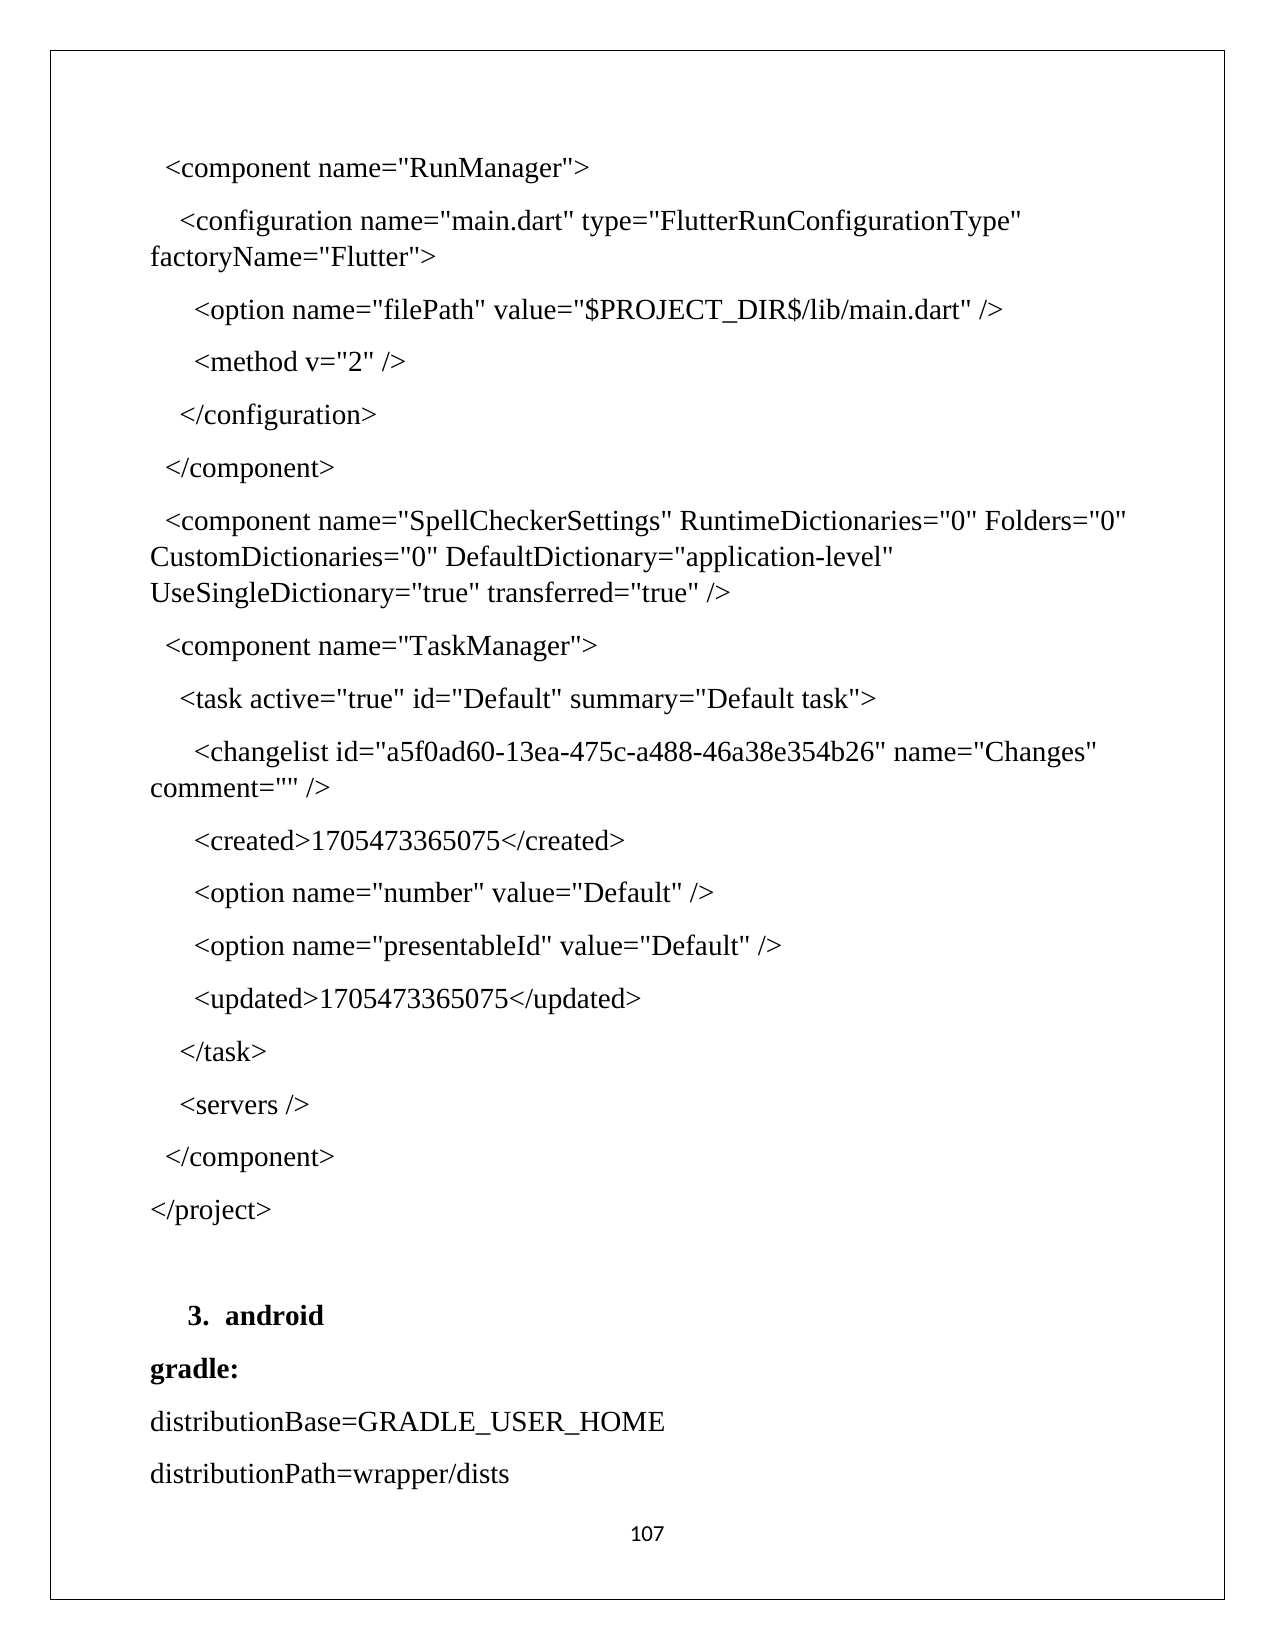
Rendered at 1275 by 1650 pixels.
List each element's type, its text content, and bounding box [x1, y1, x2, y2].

text <task active="true" id="Default" summary="Default task"> [150, 681, 1144, 714]
text </component> [150, 450, 1144, 484]
text <component name="SpellCheckerSettings" RuntimeDictionaries="0" Folders="0" CustomDictionaries="0" DefaultDictionary="application-level" UseSingleDictionary="true" transferred="true" /> [150, 503, 1144, 609]
text <component name="TaskManager"> [150, 628, 1144, 662]
text <option name="number" value="Default" /> [150, 876, 1144, 909]
text <option name="presentableId" value="Default" /> [150, 928, 1144, 962]
text <option name="filePath" value="$PROJECT_DIR$/lib/main.dart" /> [150, 292, 1144, 325]
list android [187, 1298, 1144, 1332]
text </component> [150, 1139, 1144, 1173]
text <component name="RunManager"> [150, 150, 1144, 183]
text <updated>1705473365075</updated> [150, 981, 1144, 1015]
text distributionBase=GRADLE_USER_HOME [150, 1404, 1144, 1437]
text </task> [150, 1034, 1144, 1067]
text gradle: [150, 1351, 1144, 1384]
text <servers /> [150, 1087, 1144, 1120]
text </configuration> [150, 397, 1144, 431]
text <method v="2" /> [150, 344, 1144, 378]
text <configuration name="main.dart" type="FlutterRunConfigurationType" factoryName="Flutter"> [150, 203, 1144, 272]
text <changelist id="a5f0ad60-13ea-475c-a488-46a38e354b26" name="Changes" comment="" /> [150, 734, 1144, 803]
text distributionPath=wrapper/dists [150, 1456, 1144, 1490]
text </project> [150, 1192, 1144, 1226]
text <created>1705473365075</created> [150, 823, 1144, 856]
